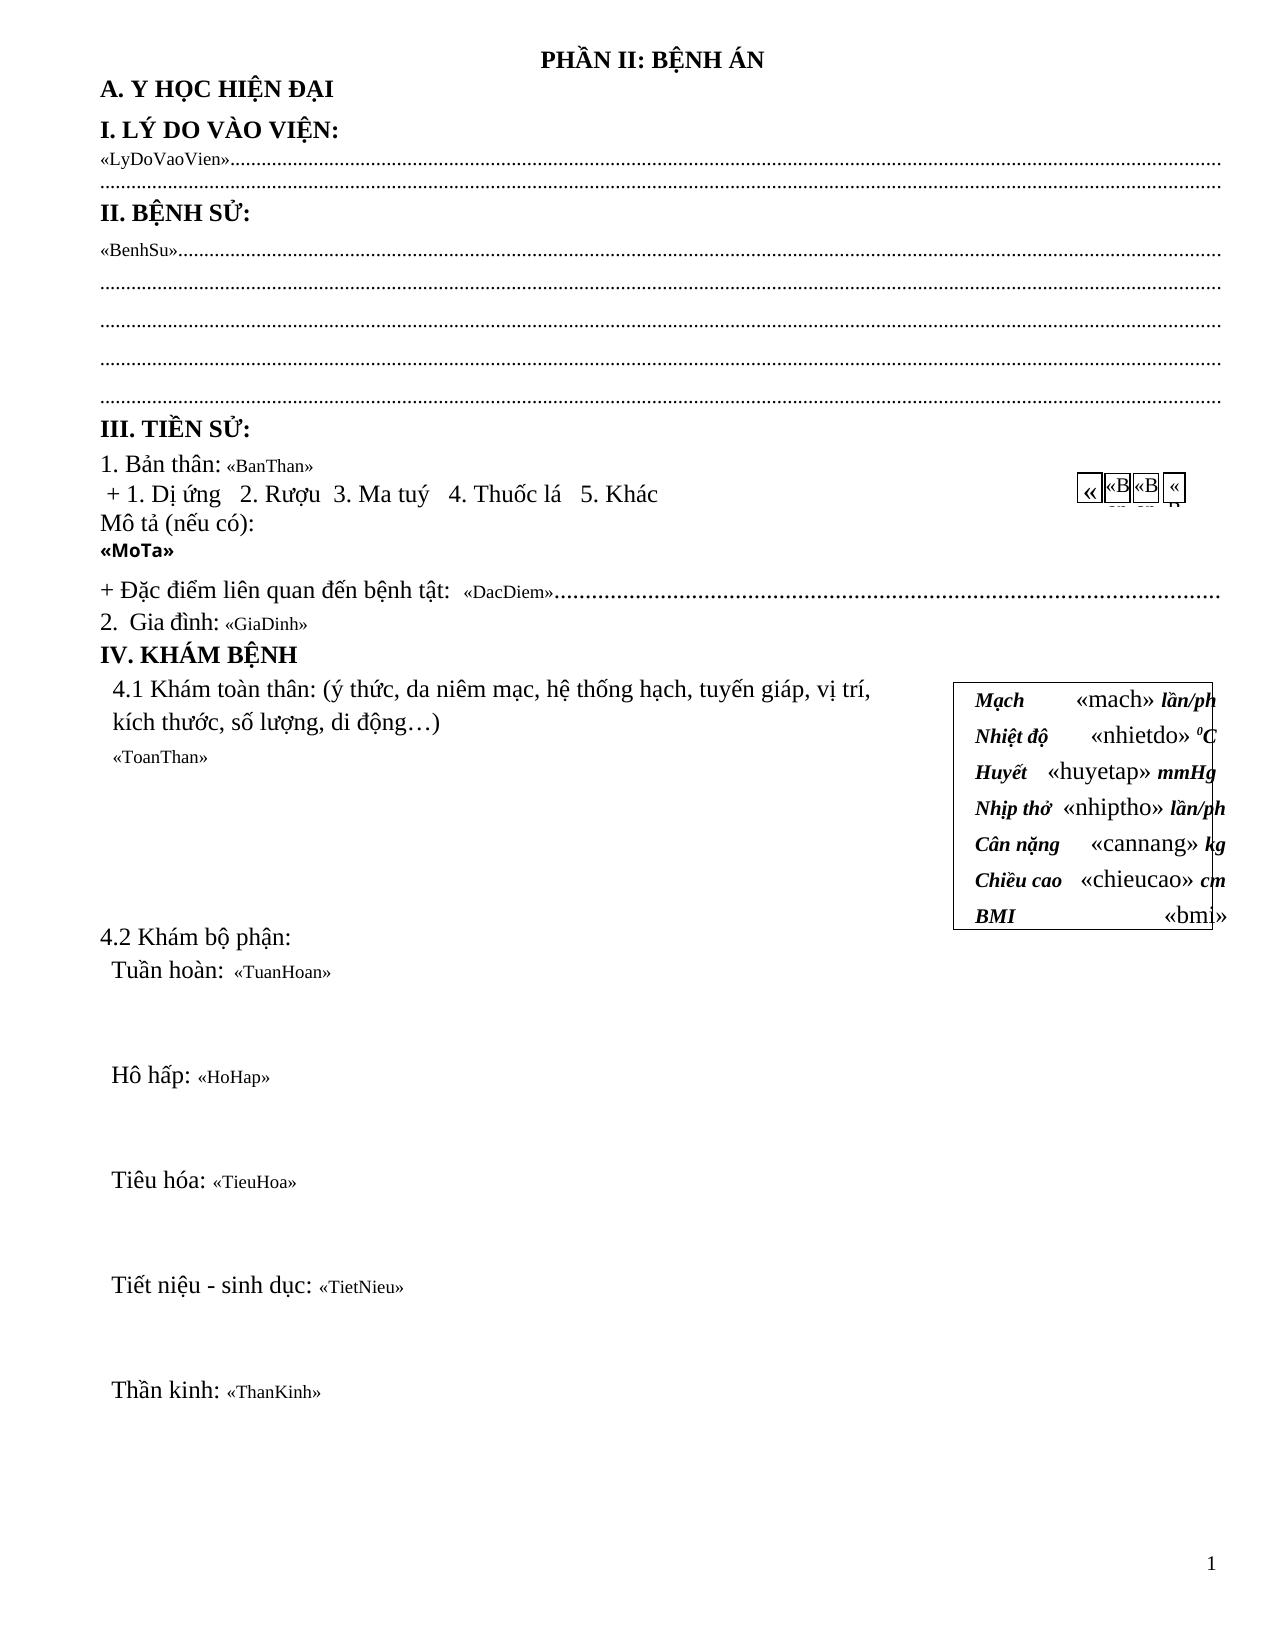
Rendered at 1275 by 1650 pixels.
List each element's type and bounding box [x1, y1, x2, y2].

table_header [89, 45, 1216, 1477]
